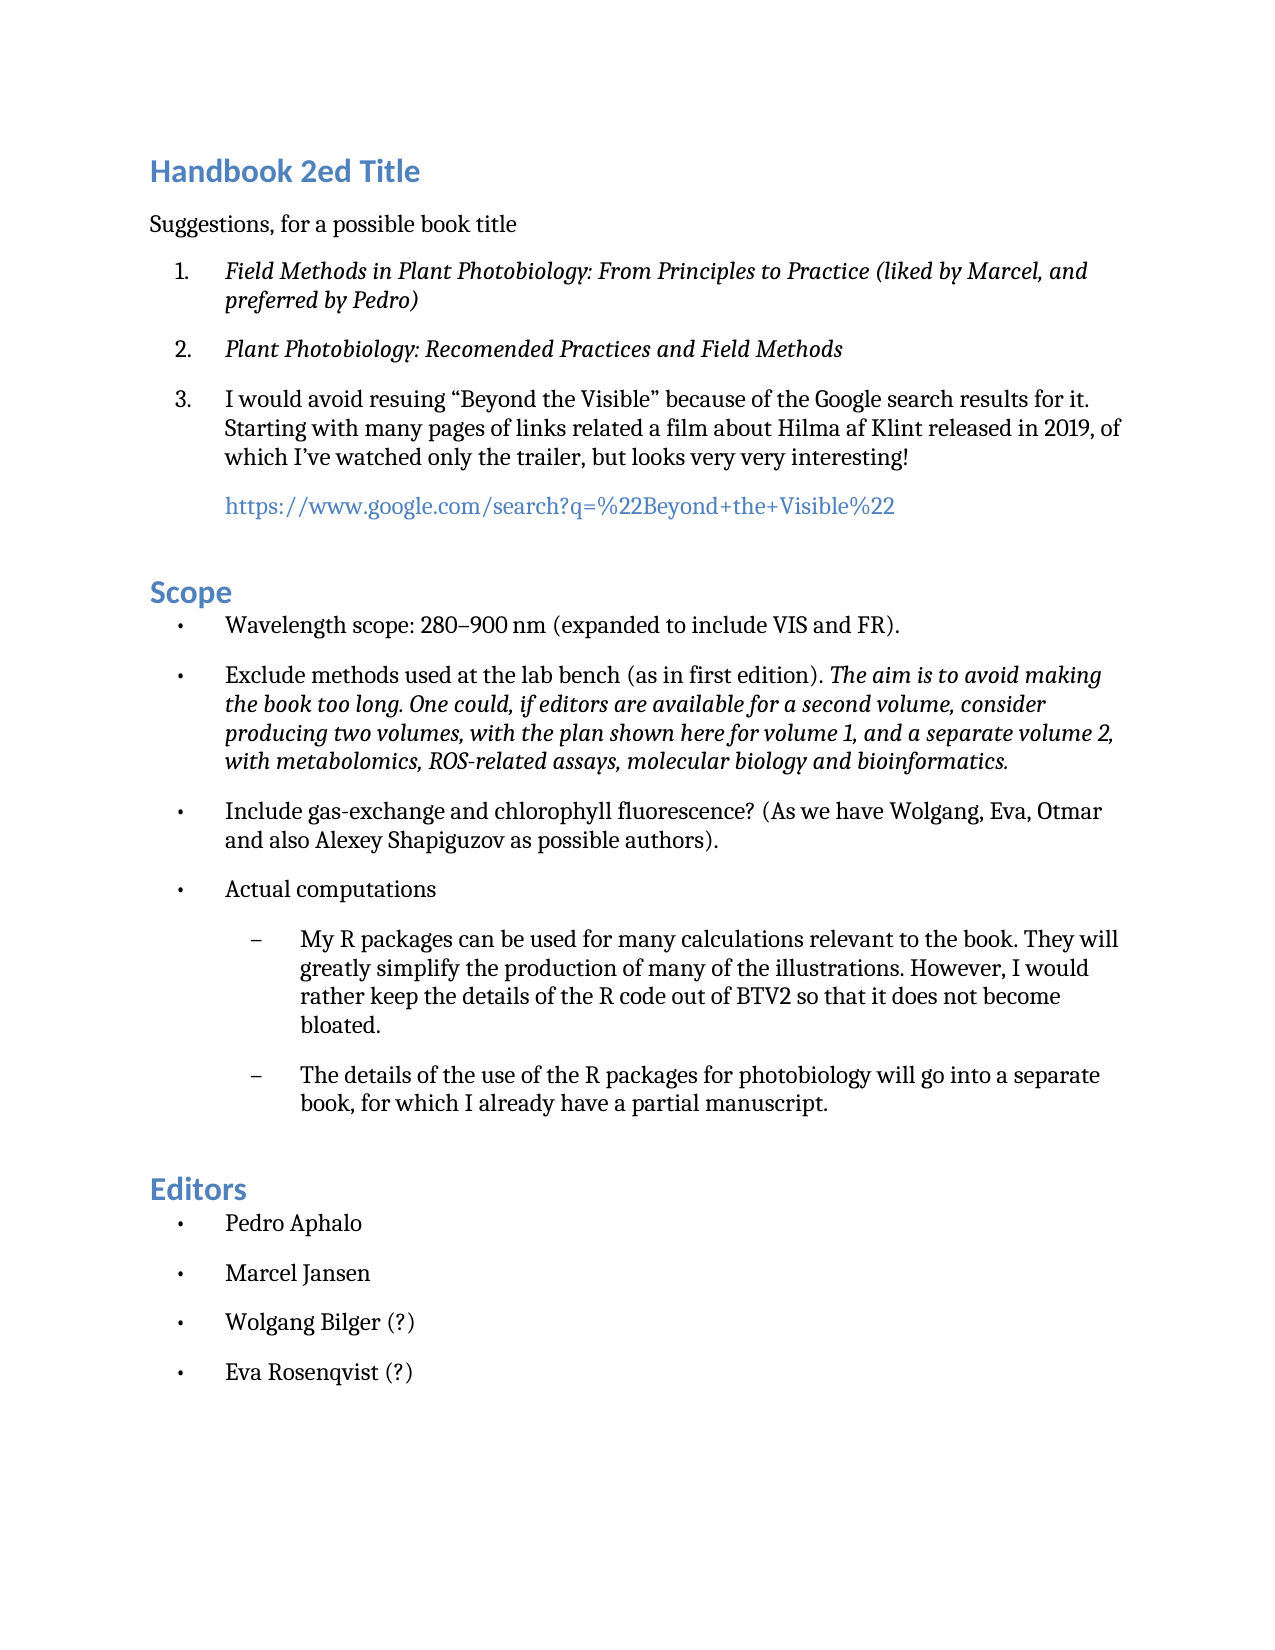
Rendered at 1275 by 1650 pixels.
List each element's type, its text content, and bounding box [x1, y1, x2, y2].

list Marcel Jansen [175, 1258, 1125, 1287]
list https://www.google.com/search?q=%22Beyond+the+Visible%22 [175, 492, 1125, 521]
subtitle Editors [150, 1168, 1125, 1209]
subtitle Scope [150, 571, 1125, 611]
list My R packages can be used for many calculations relevant to the book. They will greatly simplify the production of many of the illustrations. However, I would rather keep the details of the R code out of BTV2 so that it does not become bloated. [250, 925, 1125, 1040]
list Eva Rosenqvist (?) [175, 1358, 1125, 1386]
list Pedro Aphalo [175, 1209, 1125, 1238]
list Plant Photobiology: Recomended Practices and Field Methods [175, 335, 1125, 364]
text Suggestions, for a possible book title [150, 209, 1125, 238]
list Wolgang Bilger (?) [175, 1308, 1125, 1337]
list Include gas-exchange and chlorophyll fluorescence? (As we have Wolgang, Eva, Otmar and also Alexey Shapiguzov as possible authors). [175, 797, 1125, 854]
subtitle Handbook 2ed Title [150, 150, 1125, 191]
list Exclude methods used at the lab bench (as in first edition). The aim is to avoid making the book too long. One could, if editors are available for a second volume, consider producing two volumes, with the plan shown here for volume 1, and a separate volume 2, with metabolomics, ROS-related assays, molecular biology and bioinformatics. [175, 661, 1125, 776]
list The details of the use of the R packages for photobiology will go into a separate book, for which I already have a partial manuscript. [250, 1061, 1125, 1118]
list Actual computations [175, 875, 1125, 904]
list Wavelength scope: 280–900 nm (expanded to include VIS and FR). [175, 611, 1125, 640]
list Field Methods in Plant Photobiology: From Principles to Practice (liked by Marcel, and preferred by Pedro) [175, 257, 1125, 314]
list I would avoid resuing “Beyond the Visible” because of the Google search results for it. Starting with many pages of links related a film about Hilma af Klint released in 2019, of which I’ve watched only the trailer, but looks very very interesting! [175, 385, 1125, 471]
